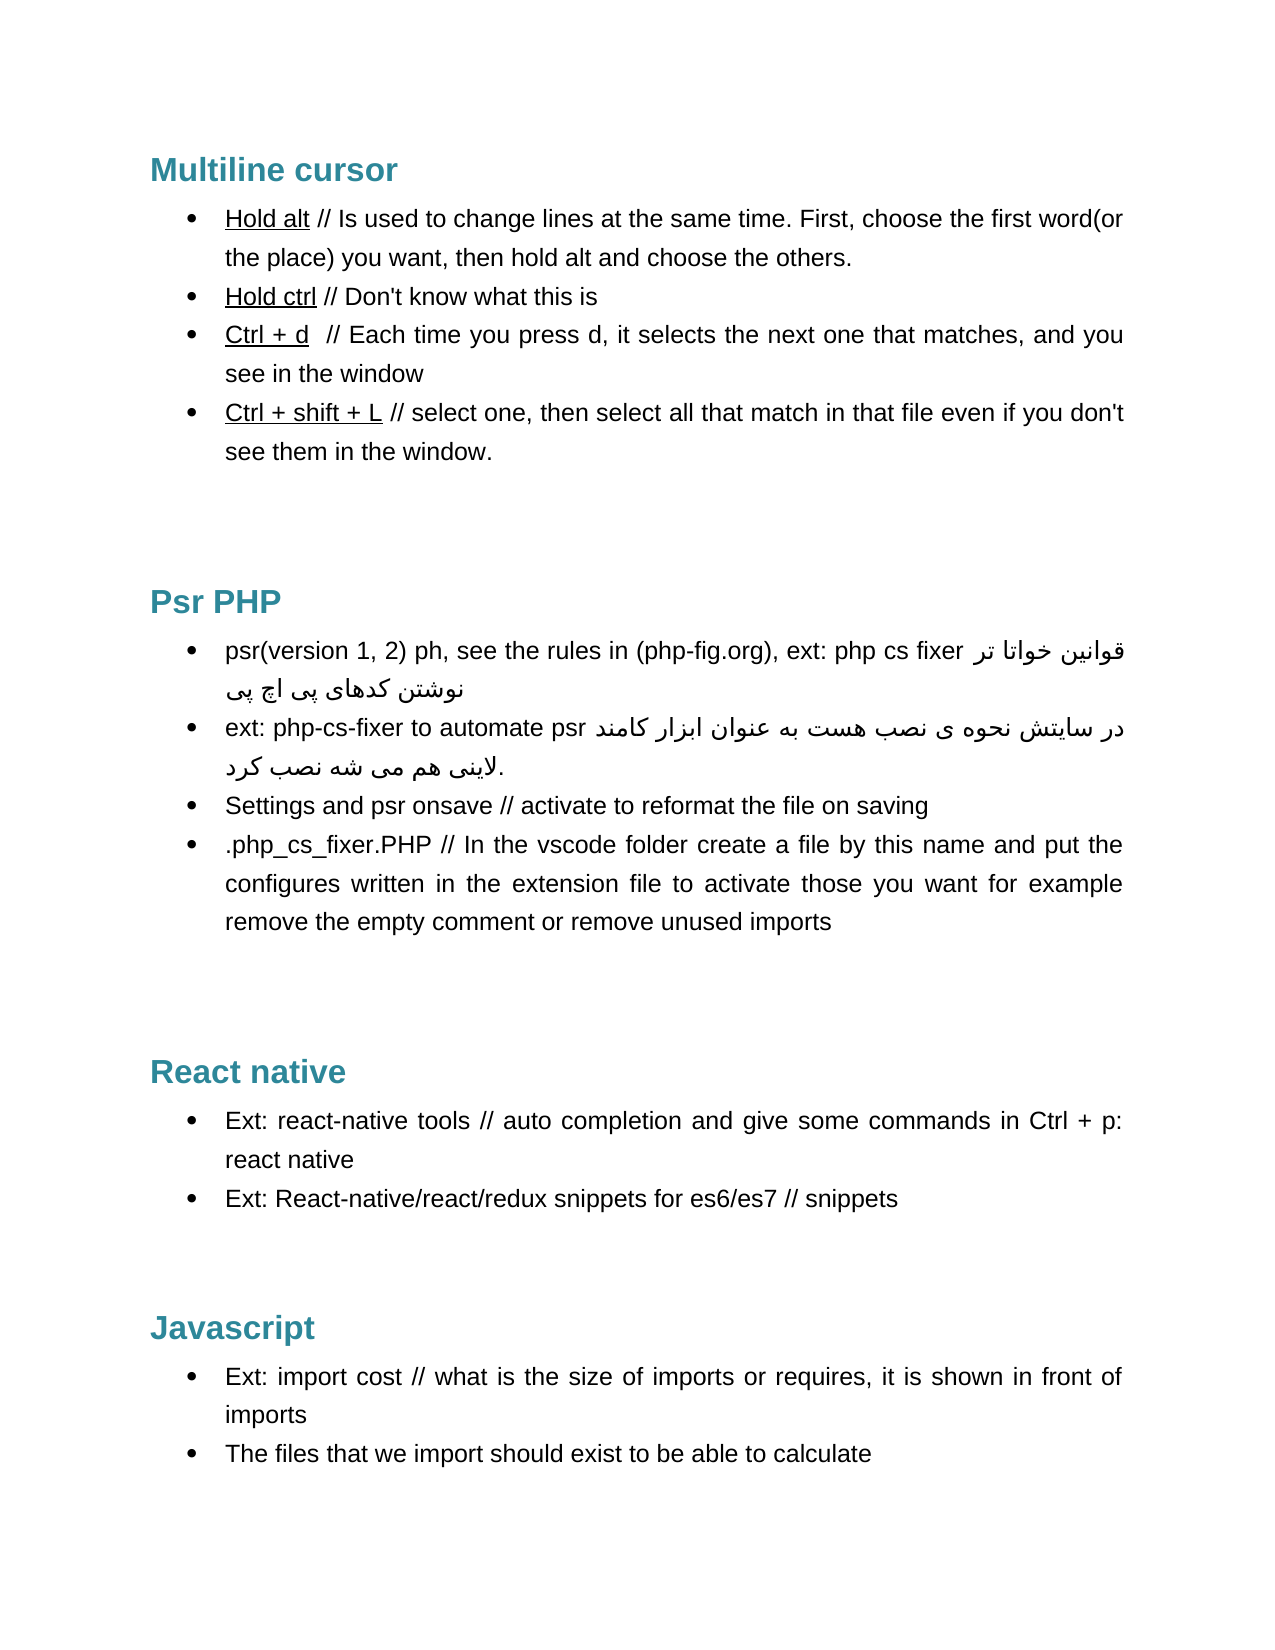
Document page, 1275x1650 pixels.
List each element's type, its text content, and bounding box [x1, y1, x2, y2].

list .php_cs_fixer.PHP // In the vscode folder create a file by this name and put the configures written in the extension file to activate those you want for example remove the empty comment or remove unused imports [187, 830, 1125, 936]
list Ctrl + d // Each time you press d, it selects the next one that matches, and you see in the window [187, 320, 1125, 388]
list Ctrl + shift + L // select one, then select all that match in that file even if you don't see them in the window. [187, 398, 1125, 466]
list Ext: import cost // what is the size of imports or requires, it is shown in front of imports [187, 1362, 1125, 1429]
list Settings and psr onsave // activate to reformat the file on saving [187, 791, 1125, 820]
list Hold alt // Is used to change lines at the same time. First, choose the first word(or the place) you want, then hold alt and choose the others. [187, 204, 1125, 272]
list psr(version 1, 2) ph, see the rules in (php-fig.org), ext: php cs fixer قوانین خواتا تر نوشتن کدهای پی اچ پی [187, 636, 1125, 703]
list Hold ctrl // Don't know what this is [187, 282, 1125, 310]
text Multiline cursor [150, 150, 1125, 188]
list Ext: React-native/react/redux snippets for es6/es7 // snippets [187, 1184, 1125, 1212]
list ext: php-cs-fixer to automate psr در سایتش نحوه ی نصب هست به عنوان ابزار کامند لاینی هم می شه نصب کرد. [187, 713, 1125, 781]
text Psr PHP [150, 582, 1125, 620]
list Ext: react-native tools // auto completion and give some commands in Ctrl + p: react native [187, 1106, 1125, 1174]
text Javascript [150, 1308, 1125, 1346]
text React native [150, 1052, 1125, 1091]
list The files that we import should exist to be able to calculate [187, 1439, 1125, 1468]
